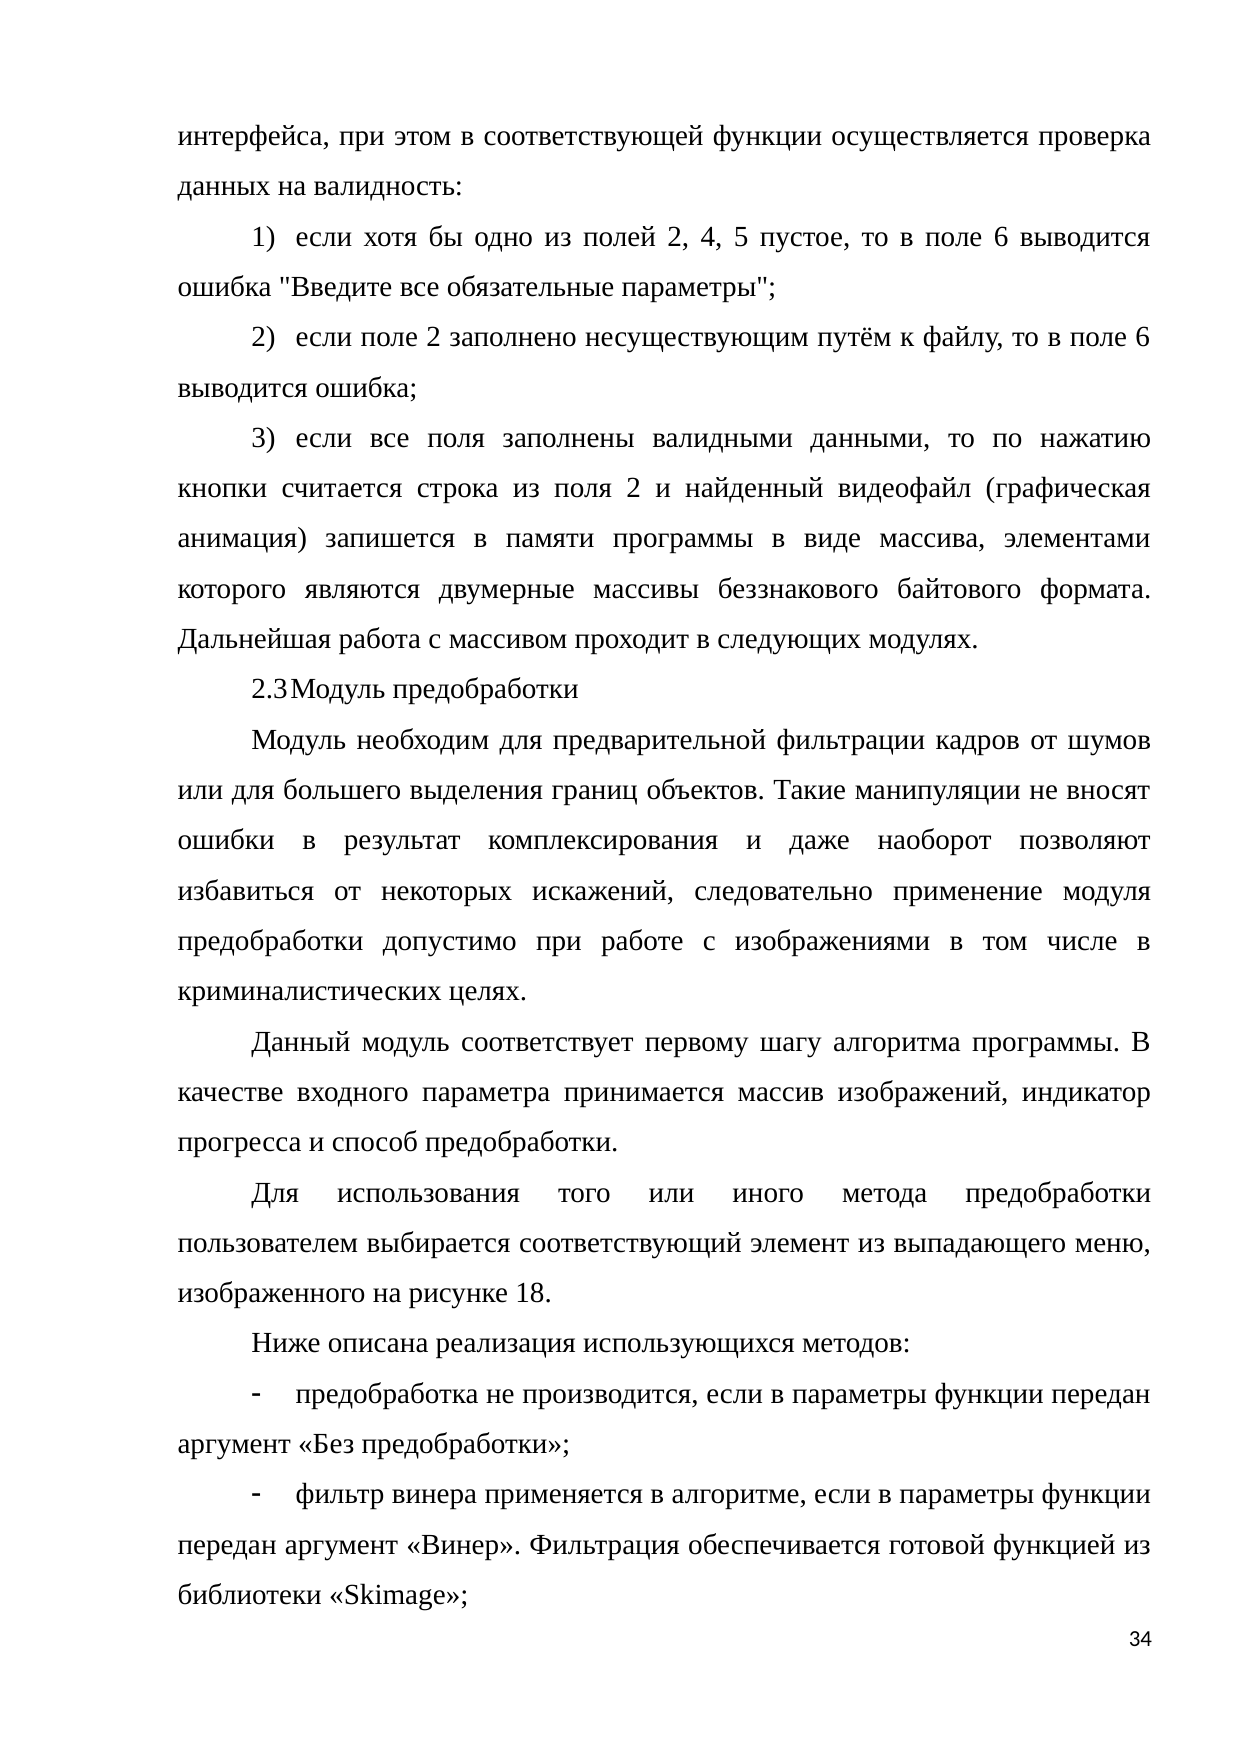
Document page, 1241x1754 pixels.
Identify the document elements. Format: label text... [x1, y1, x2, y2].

text Для использования того или иного метода предобработки пользователем выбирается соответствующий элемент из выпадающего меню, изображенного на рисунке 18. [177, 1175, 1152, 1309]
text Данный модуль соответствует первому шагу алгоритма программы. В качестве входного параметра принимается массив изображений, индикатор прогресса и способ предобработки. [177, 1024, 1152, 1158]
text Ниже описана реализация использующихся методов: [177, 1326, 1152, 1359]
text Модуль необходим для предварительной фильтрации кадров от шумов или для большего выделения границ объектов. Такие манипуляции не вносят ошибки в результат комплексирования и даже наоборот позволяют избавиться от некоторых искажений, следовательно применение модуля предобработки допустимо при работе с изображениями в том числе в криминалистических целях. [177, 722, 1152, 1007]
list если поле 2 заполнено несуществующим путём к файлу, то в поле 6 выводится ошибка; [177, 319, 1152, 403]
list фильтр винера применяется в алгоритме, если в параметры функции передан аргумент «Винер». Фильтрация обеспечивается готовой функцией из библиотеки «Skimage»; [177, 1477, 1152, 1611]
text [177, 118, 1152, 202]
list если хотя бы одно из полей 2, 4, 5 пустое, то в поле 6 выводится ошибка "Введите все обязательные параметры"; [177, 219, 1152, 303]
list предобработка не производится, если в параметры функции передан аргумент «Без предобработки»; [177, 1376, 1152, 1460]
list если все поля заполнены валидными данными, то по нажатию кнопки считается строка из поля 2 и найденный видеофайл (графическая анимация) запишется в памяти программы в виде массива, элементами которого являются двумерные массивы беззнакового байтового формата. Дальнейшая работа с массивом проходит в следующих модулях. [177, 420, 1152, 655]
list Модуль предобработки [251, 672, 1152, 705]
